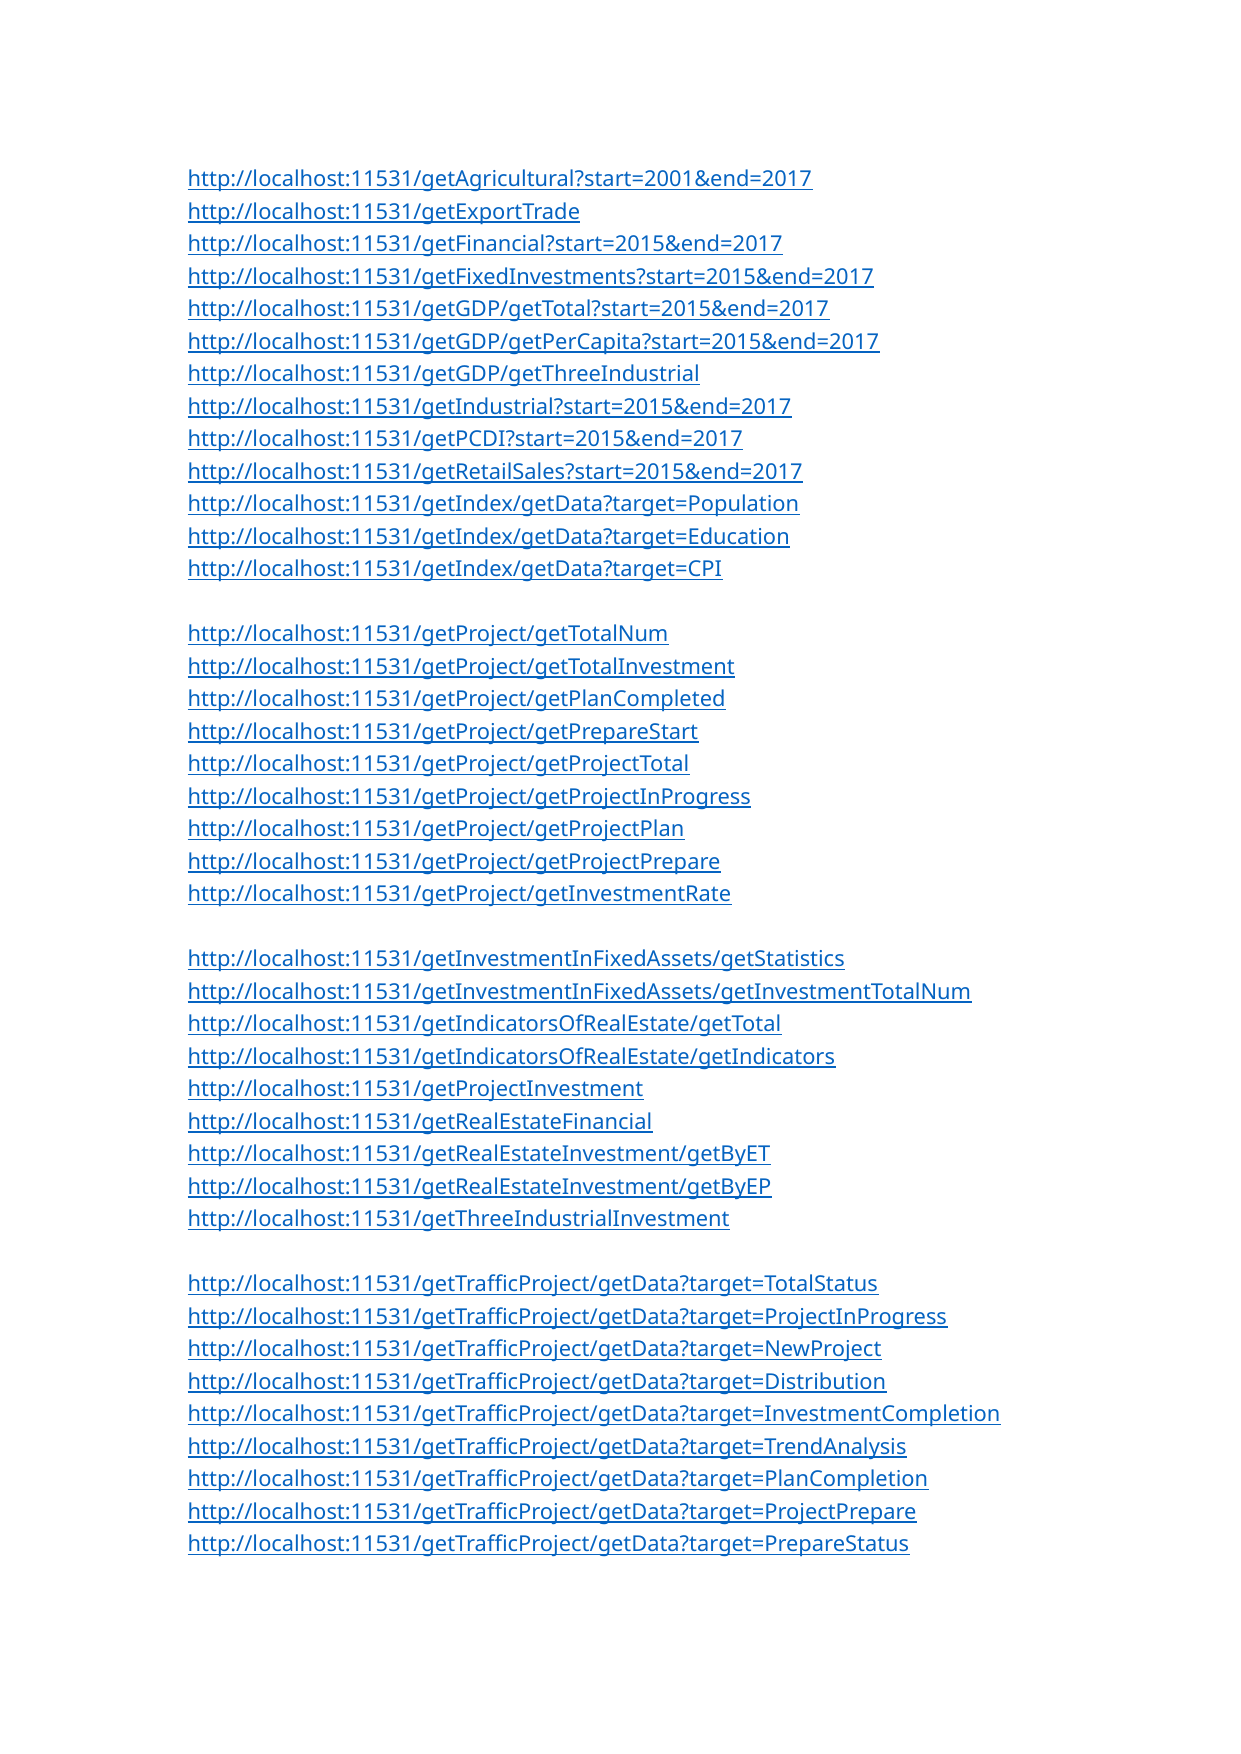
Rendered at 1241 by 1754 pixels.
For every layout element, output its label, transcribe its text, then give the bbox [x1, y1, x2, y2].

text http://localhost:11531/getTrafficProject/getData?target=NewProject [187, 1332, 1053, 1364]
text http://localhost:11531/getGDP/getPerCapita?start=2015&end=2017 [187, 324, 1053, 357]
text http://localhost:11531/getGDP/getThreeIndustrial [187, 357, 1053, 389]
text http://localhost:11531/getThreeIndustrialInvestment [187, 1202, 1053, 1234]
text http://localhost:11531/getTrafficProject/getData?target=ProjectInProgress [187, 1299, 1053, 1332]
text http://localhost:11531/getTrafficProject/getData?target=PrepareStatus [187, 1527, 1053, 1559]
text http://localhost:11531/getFinancial?start=2015&end=2017 [187, 227, 1053, 259]
text http://localhost:11531/getIndicatorsOfRealEstate/getIndicators [187, 1039, 1053, 1072]
text http://localhost:11531/getInvestmentInFixedAssets/getInvestmentTotalNum [187, 974, 1053, 1007]
text http://localhost:11531/getIndex/getData?target=Education [187, 519, 1053, 552]
text http://localhost:11531/getTrafficProject/getData?target=PlanCompletion [187, 1462, 1053, 1494]
text http://localhost:11531/getRealEstateInvestment/getByEP [187, 1169, 1053, 1202]
text http://localhost:11531/getFixedInvestments?start=2015&end=2017 [187, 259, 1053, 292]
text http://localhost:11531/getRetailSales?start=2015&end=2017 [187, 454, 1053, 487]
text http://localhost:11531/getProject/getProjectTotal [187, 747, 1053, 779]
text http://localhost:11531/getGDP/getTotal?start=2015&end=2017 [187, 292, 1053, 324]
text http://localhost:11531/getTrafficProject/getData?target=TotalStatus [187, 1267, 1053, 1299]
text http://localhost:11531/getRealEstateInvestment/getByET [187, 1137, 1053, 1169]
text http://localhost:11531/getProject/getProjectPrepare [187, 844, 1053, 877]
text http://localhost:11531/getAgricultural?start=2001&end=2017 [187, 162, 1053, 194]
text http://localhost:11531/getProjectInvestment [187, 1072, 1053, 1104]
text http://localhost:11531/getProject/getPlanCompleted [187, 682, 1053, 714]
text http://localhost:11531/getTrafficProject/getData?target=ProjectPrepare [187, 1494, 1053, 1527]
text http://localhost:11531/getProject/getPrepareStart [187, 714, 1053, 747]
text http://localhost:11531/getProject/getProjectPlan [187, 812, 1053, 844]
text http://localhost:11531/getInvestmentInFixedAssets/getStatistics [187, 942, 1053, 974]
text http://localhost:11531/getTrafficProject/getData?target=Distribution [187, 1364, 1053, 1397]
text http://localhost:11531/getRealEstateFinancial [187, 1104, 1053, 1137]
text http://localhost:11531/getProject/getProjectInProgress [187, 779, 1053, 812]
text http://localhost:11531/getIndustrial?start=2015&end=2017 [187, 389, 1053, 422]
text http://localhost:11531/getProject/getInvestmentRate [187, 877, 1053, 909]
text http://localhost:11531/getExportTrade [187, 194, 1053, 227]
text http://localhost:11531/getTrafficProject/getData?target=InvestmentCompletion [187, 1397, 1053, 1429]
text http://localhost:11531/getIndex/getData?target=Population [187, 487, 1053, 519]
text http://localhost:11531/getIndicatorsOfRealEstate/getTotal [187, 1007, 1053, 1039]
text http://localhost:11531/getIndex/getData?target=CPI [187, 552, 1053, 584]
text http://localhost:11531/getTrafficProject/getData?target=TrendAnalysis [187, 1429, 1053, 1462]
text http://localhost:11531/getProject/getTotalInvestment [187, 649, 1053, 682]
text http://localhost:11531/getPCDI?start=2015&end=2017 [187, 422, 1053, 454]
text http://localhost:11531/getProject/getTotalNum [187, 617, 1053, 649]
